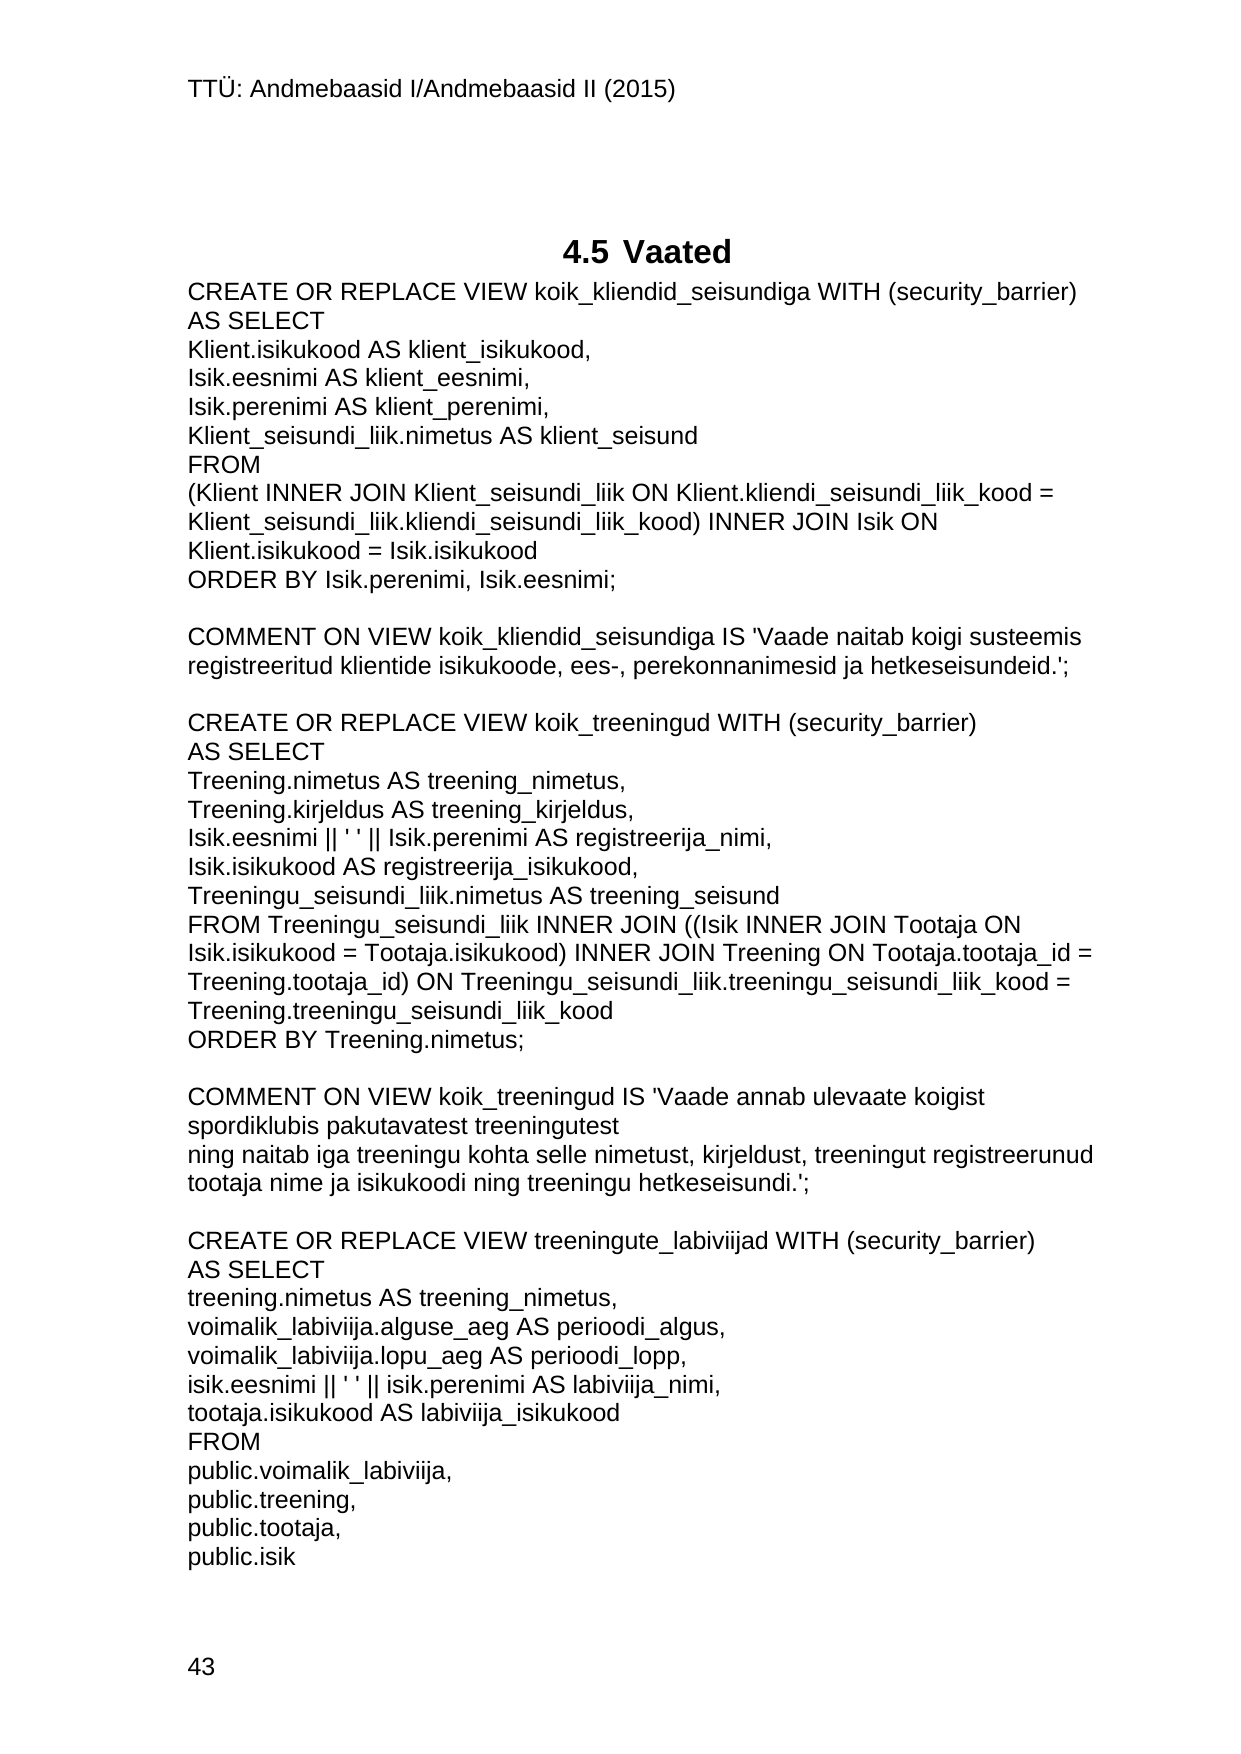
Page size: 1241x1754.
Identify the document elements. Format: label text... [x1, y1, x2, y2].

text public.isik [187, 1542, 1107, 1571]
text Treeningu_seisundi_liik.nimetus AS treening_seisund [187, 881, 1107, 910]
text CREATE OR REPLACE VIEW treeningute_labiviijad WITH (security_barrier) [187, 1226, 1107, 1255]
text public.voimalik_labiviija, [187, 1456, 1107, 1485]
text tootaja.isikukood AS labiviija_isikukood [187, 1398, 1107, 1427]
text FROM [187, 450, 1107, 478]
text AS SELECT [187, 737, 1107, 766]
text isik.eesnimi || ' ' || isik.perenimi AS labiviija_nimi, [187, 1370, 1107, 1398]
text ORDER BY Treening.nimetus; [187, 1025, 1107, 1053]
text ning naitab iga treeningu kohta selle nimetust, kirjeldust, treeningut registreerunud tootaja nime ja isikukoodi ning treeningu hetkeseisundi.'; [187, 1140, 1107, 1197]
text voimalik_labiviija.lopu_aeg AS perioodi_lopp, [187, 1341, 1107, 1370]
text Treening.kirjeldus AS treening_kirjeldus, [187, 795, 1107, 823]
text treening.nimetus AS treening_nimetus, [187, 1283, 1107, 1312]
text (Klient INNER JOIN Klient_seisundi_liik ON Klient.kliendi_seisundi_liik_kood = Klient_seisundi_liik.kliendi_seisundi_liik_kood) INNER JOIN Isik ON Klient.isikukood = Isik.isikukood [187, 478, 1107, 565]
text Klient_seisundi_liik.nimetus AS klient_seisund [187, 421, 1107, 450]
text FROM [187, 1427, 1107, 1456]
text FROM Treeningu_seisundi_liik INNER JOIN ((Isik INNER JOIN Tootaja ON Isik.isikukood = Tootaja.isikukood) INNER JOIN Treening ON Tootaja.tootaja_id = Treening.tootaja_id) ON Treeningu_seisundi_liik.treeningu_seisundi_liik_kood = Treening.treeningu_seisundi_liik_kood [187, 910, 1107, 1025]
text Isik.isikukood AS registreerija_isikukood, [187, 852, 1107, 881]
text voimalik_labiviija.alguse_aeg AS perioodi_algus, [187, 1312, 1107, 1341]
text ORDER BY Isik.perenimi, Isik.eesnimi; [187, 565, 1107, 593]
text Treening.nimetus AS treening_nimetus, [187, 766, 1107, 795]
text public.tootaja, [187, 1513, 1107, 1542]
text Isik.perenimi AS klient_perenimi, [187, 392, 1107, 421]
text Isik.eesnimi AS klient_eesnimi, [187, 363, 1107, 392]
subtitle Vaated [187, 232, 1107, 271]
text Isik.eesnimi || ' ' || Isik.perenimi AS registreerija_nimi, [187, 823, 1107, 852]
text AS SELECT [187, 1255, 1107, 1283]
text COMMENT ON VIEW koik_treeningud IS 'Vaade annab ulevaate koigist spordiklubis pakutavatest treeningutest [187, 1082, 1107, 1140]
text COMMENT ON VIEW koik_kliendid_seisundiga IS 'Vaade naitab koigi susteemis registreeritud klientide isikukoode, ees-, perekonnanimesid ja hetkeseisundeid.'; [187, 622, 1107, 680]
text Klient.isikukood AS klient_isikukood, [187, 335, 1107, 363]
text public.treening, [187, 1485, 1107, 1513]
text CREATE OR REPLACE VIEW koik_kliendid_seisundiga WITH (security_barrier) AS SELECT [187, 277, 1107, 335]
text CREATE OR REPLACE VIEW koik_treeningud WITH (security_barrier) [187, 708, 1107, 737]
